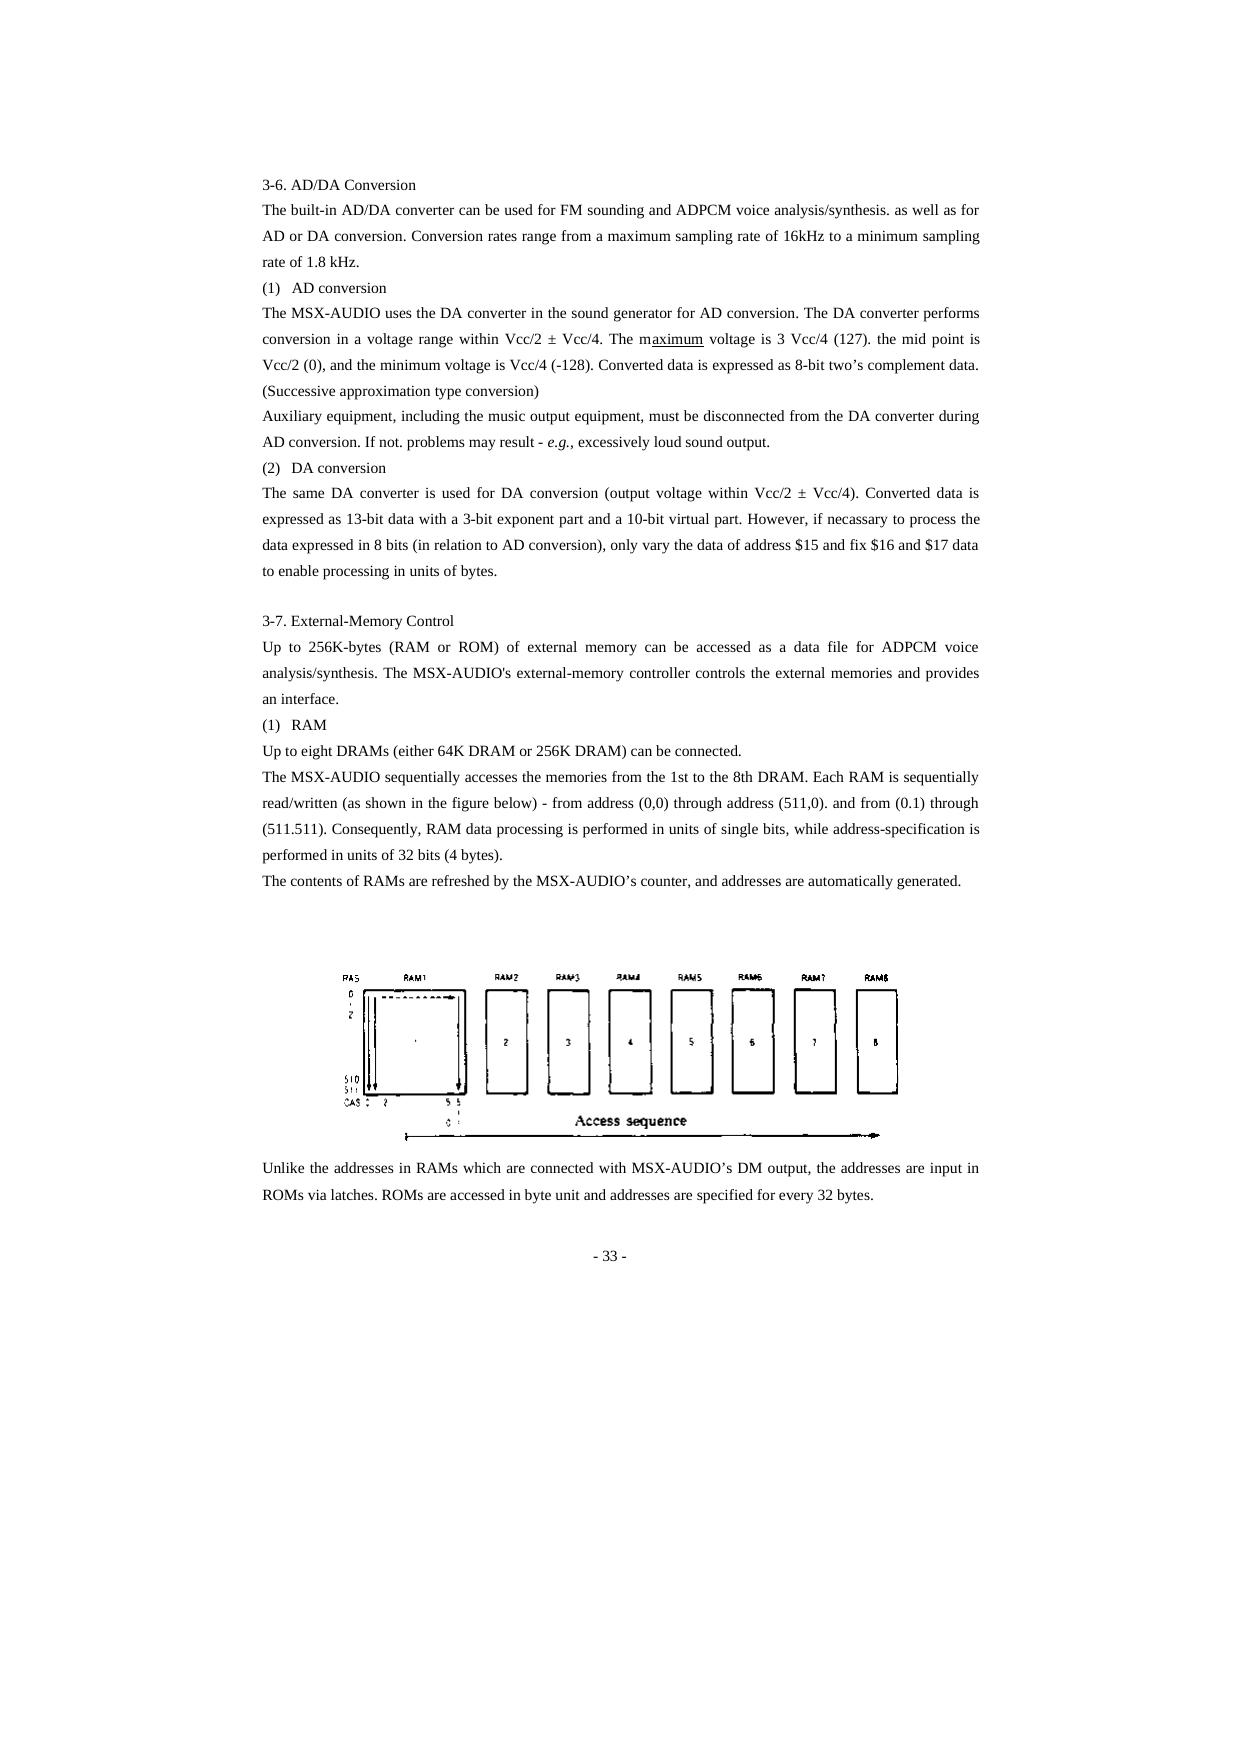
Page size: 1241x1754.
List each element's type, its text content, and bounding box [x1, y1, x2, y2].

text The contents of RAMs are refreshed by the MSX-AUDIO’s counter, and addresses are automatically generated. [262, 872, 981, 889]
list DA conversion [262, 458, 981, 476]
text The MSX-AUDIO sequentially accesses the memories from the 1st to the 8th DRAM. Each RAM is sequentially read/written (as shown in the figure below) - from address (0,0) through address (511,0). and from (0.1) through (511.511). Consequently, RAM data processing is performed in units of single bits, while address-specification is performed in units of 32 bits (4 bytes). [262, 768, 981, 863]
list AD conversion [262, 278, 981, 296]
text The MSX-AUDIO uses the DA converter in the sound generator for AD conversion. The DA converter performs conversion in a voltage range within Vcc/2 ± Vcc/4. The maximum voltage is 3 Vcc/4 (127). the mid point is Vcc/2 (0), and the minimum voltage is Vcc/4 (-128). Converted data is expressed as 8-bit two’s complement data. (Successive approximation type conversion) [262, 304, 981, 399]
text 3-7. External-Memory Control [262, 612, 981, 630]
text Unlike the addresses in RAMs which are connected with MSX-AUDIO’s DM output, the addresses are input in ROMs via latches. ROMs are accessed in byte unit and addresses are specified for every 32 bytes. [262, 1159, 981, 1204]
text The same DA converter is used for DA conversion (output voltage within Vcc/2 ± Vcc/4). Converted data is expressed as 13-bit data with a 3-bit exponent part and a 10-bit virtual part. However, if necassary to process the data expressed in 8 bits (in relation to AD conversion), only vary the data of address $15 and fix $16 and $17 data to enable processing in units of bytes. [262, 484, 981, 579]
text Auxiliary equipment, including the music output equipment, must be disconnected from the DA converter during AD conversion. If not. problems may result - e.g., excessively loud sound output. [262, 407, 981, 451]
text 3-6. AD/DA Conversion [262, 176, 981, 193]
text Up to 256K-bytes (RAM or ROM) of external memory can be accessed as a data file for ADPCM voice analysis/synthesis. The MSX-AUDIO's external-memory controller controls the external memories and provides an interface. [262, 638, 981, 708]
text The built-in AD/DA converter can be used for FM sounding and ADPCM voice analysis/synthesis. as well as for AD or DA conversion. Conversion rates range from a maximum sampling rate of 16kHz to a minimum sampling rate of 1.8 kHz. [262, 201, 981, 271]
text Up to eight DRAMs (either 64K DRAM or 256K DRAM) can be connected. [262, 742, 981, 760]
list RAM [262, 716, 981, 734]
text - 33 - [593, 1247, 627, 1265]
picture [343, 974, 899, 1141]
